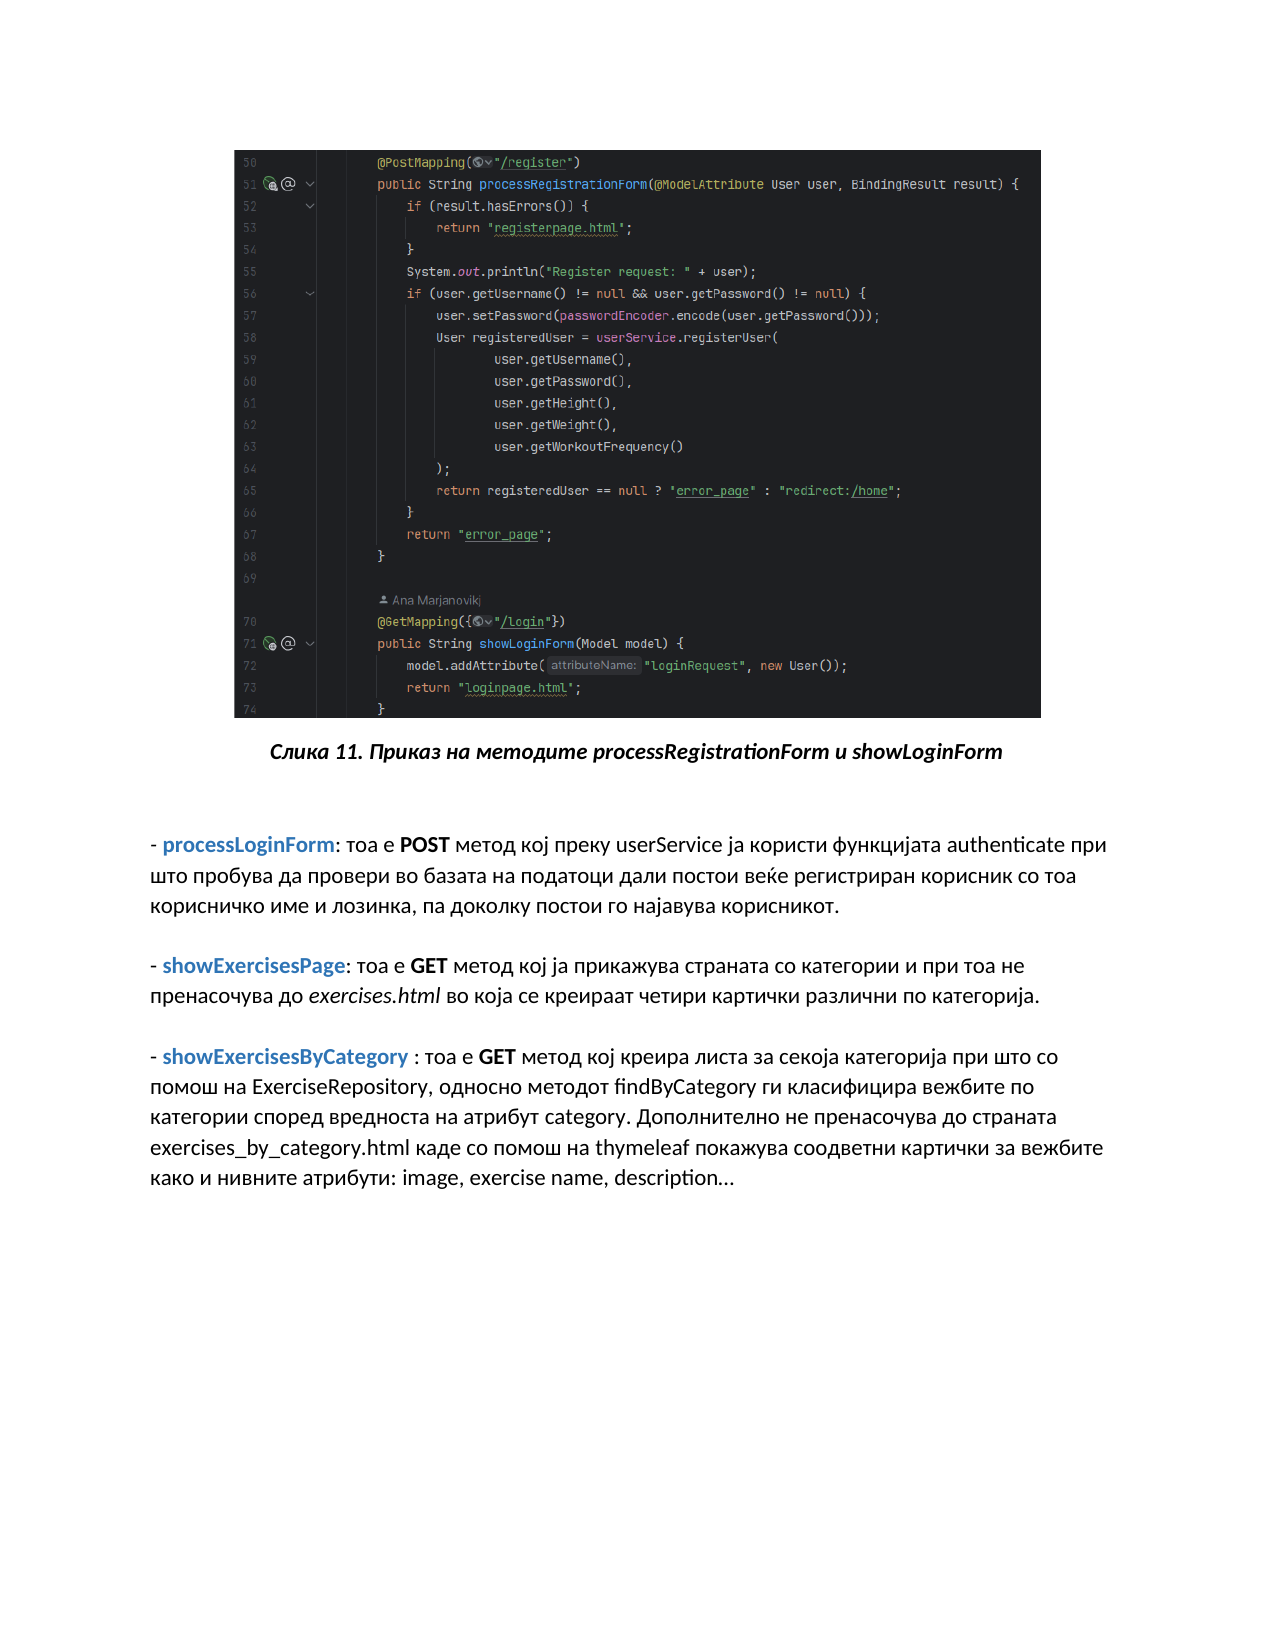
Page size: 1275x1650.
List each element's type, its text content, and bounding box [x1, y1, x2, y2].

picture [234, 150, 1041, 718]
text Слика 11. Приказ на методите processRegistrationForm и showLoginForm [150, 737, 1125, 765]
text - processLoginForm: тоа е POST метод кој преку userService ја користи функцијата authenticate при што пробува да провери во базата на податоци дали постои веќе регистриран корисник со тоа корисничко име и лозинка, па доколку постои го најавува корисникот. [150, 831, 1125, 919]
text - showExercisesPage: тоа е GET метод кој ја прикажува страната со категории и при тоа не пренасочува до exercises.html во која се креираат четири картички различни по категорија. [150, 951, 1125, 1010]
text - showExercisesByCategory : тоа е GET метод кој креира листа за секоја категорија при што со помош на ExerciseRepository, односно методот findByCategory ги класифицира вежбите по категории според вредноста на атрибут category. Дополнително не пренасочува до страната exercises_by_category.html каде со помош на thymeleaf покажува соодветни картички за вежбите како и нивните атрибути: image, exercise name, description… [150, 1042, 1125, 1191]
